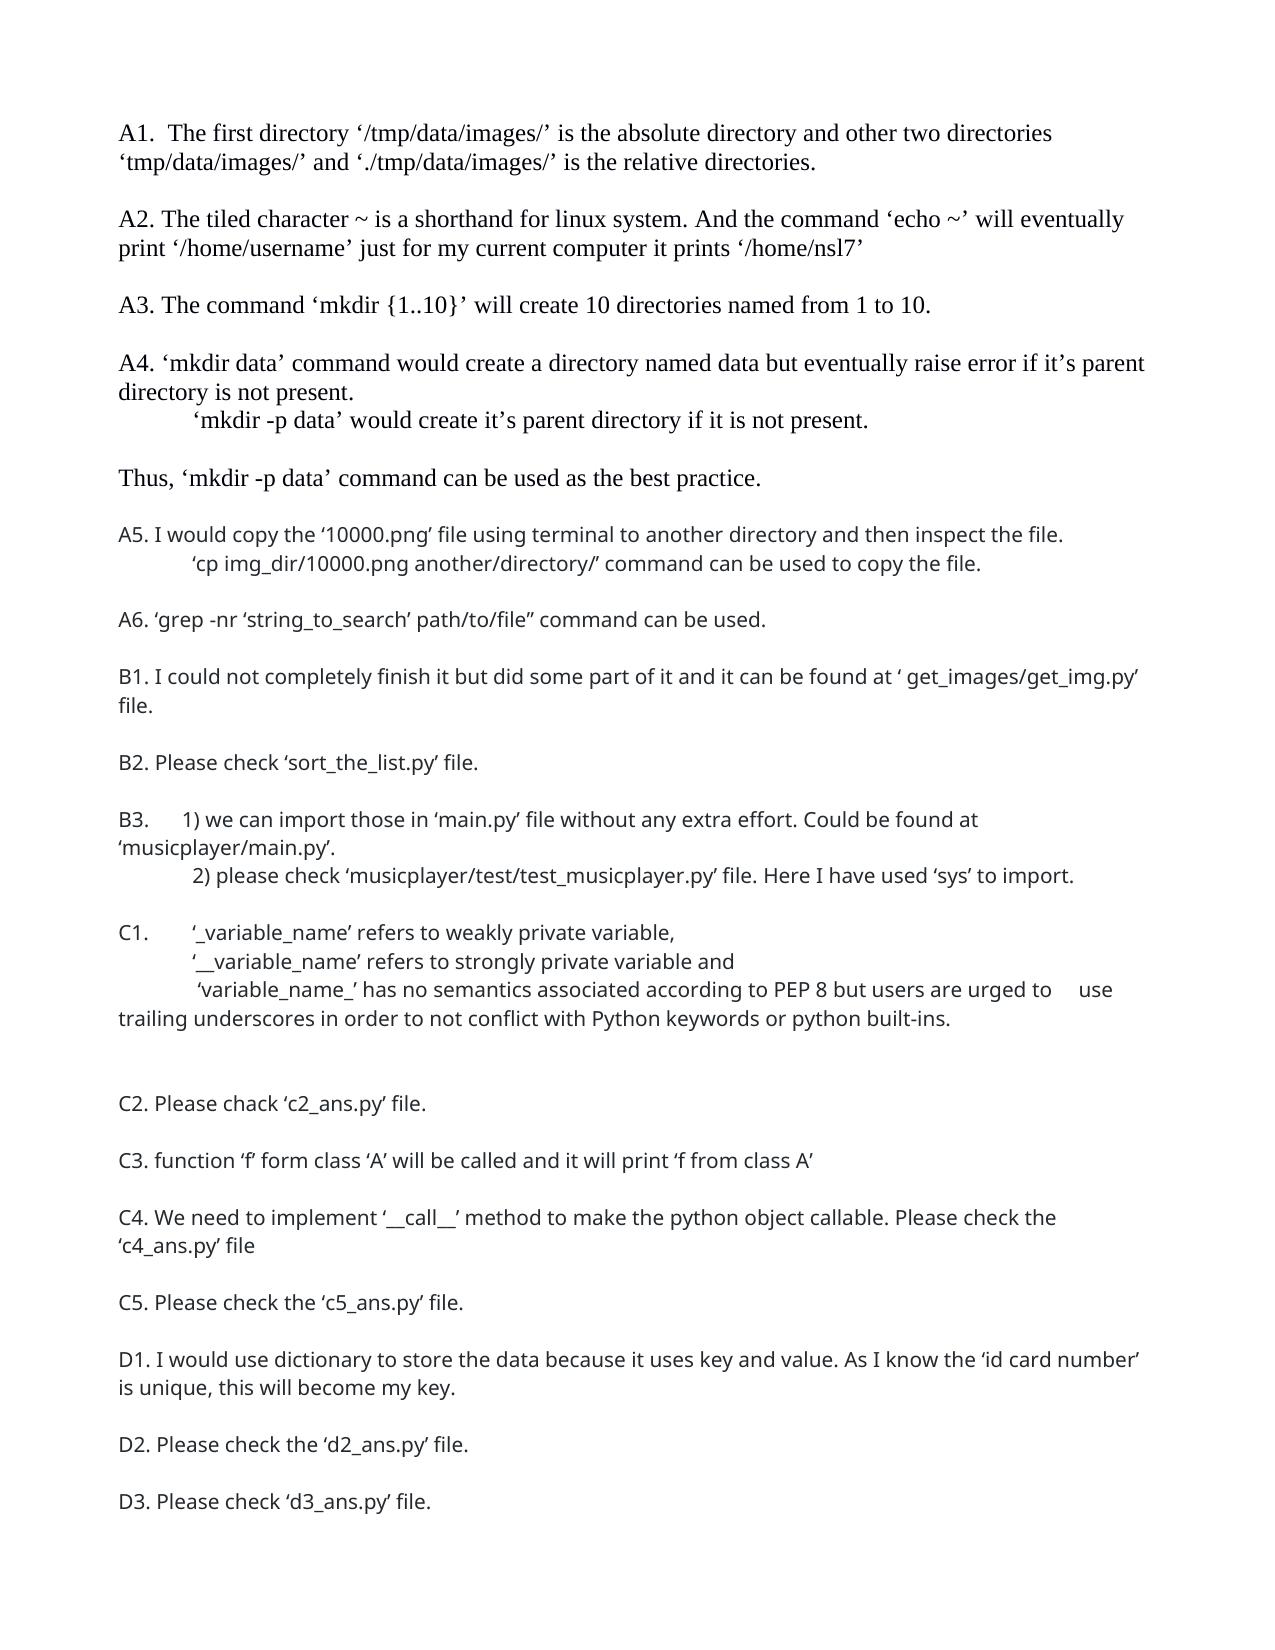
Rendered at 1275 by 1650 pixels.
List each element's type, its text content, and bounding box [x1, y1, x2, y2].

text C3. function ‘f’ form class ‘A’ will be called and it will print ‘f from class A’ [118, 1146, 1157, 1174]
text ‘__variable_name’ refers to strongly private variable and [118, 947, 1157, 975]
text D3. Please check ‘d3_ans.py’ file. [118, 1487, 1157, 1516]
text B2. Please check ‘sort_the_list.py’ file. [118, 748, 1157, 776]
text A3. The command ‘mkdir {1..10}’ will create 10 directories named from 1 to 10. [118, 291, 1157, 319]
text ‘variable_name_’ has no semantics associated according to PEP 8 but users are urged to use trailing underscores in order to not conflict with Python keywords or python built-ins. [118, 975, 1157, 1032]
text ‘mkdir -p data’ would create it’s parent directory if it is not present. [118, 406, 1157, 434]
text C5. Please check the ‘c5_ans.py’ file. [118, 1288, 1157, 1317]
text C2. Please chack ‘c2_ans.py’ file. [118, 1089, 1157, 1117]
text A2. The tiled character ~ is a shorthand for linux system. And the command ‘echo ~’ will eventually print ‘/home/username’ just for my current computer it prints ‘/home/nsl7’ [118, 204, 1157, 262]
text D2. Please check the ‘d2_ans.py’ file. [118, 1430, 1157, 1459]
text C4. We need to implement ‘__call__’ method to make the python object callable. Please check the ‘c4_ans.py’ file [118, 1203, 1157, 1260]
text A1. The first directory ‘/tmp/data/images/’ is the absolute directory and other two directories ‘tmp/data/images/’ and ‘./tmp/data/images/’ is the relative directories. [118, 118, 1157, 176]
text Thus, ‘mkdir -p data’ command can be used as the best practice. [118, 463, 1157, 492]
text A4. ‘mkdir data’ command would create a directory named data but eventually raise error if it’s parent directory is not present. [118, 348, 1157, 406]
text 2) please check ‘musicplayer/test/test_musicplayer.py’ file. Here I have used ‘sys’ to import. [118, 862, 1157, 890]
text C1. ‘_variable_name’ refers to weakly private variable, [118, 918, 1157, 947]
text ‘cp img_dir/10000.png another/directory/’ command can be used to copy the file. [118, 549, 1157, 577]
text B1. I could not completely finish it but did some part of it and it can be found at ‘ get_images/get_img.py’ file. [118, 662, 1157, 719]
text A6. ‘grep -nr ‘string_to_search’ path/to/file” command can be used. [118, 606, 1157, 634]
text A5. I would copy the ‘10000.png’ file using terminal to another directory and then inspect the file. [118, 520, 1157, 549]
text D1. I would use dictionary to store the data because it uses key and value. As I know the ‘id card number’ is unique, this will become my key. [118, 1345, 1157, 1402]
text B3. 1) we can import those in ‘main.py’ file without any extra effort. Could be found at ‘musicplayer/main.py’. [118, 805, 1157, 862]
